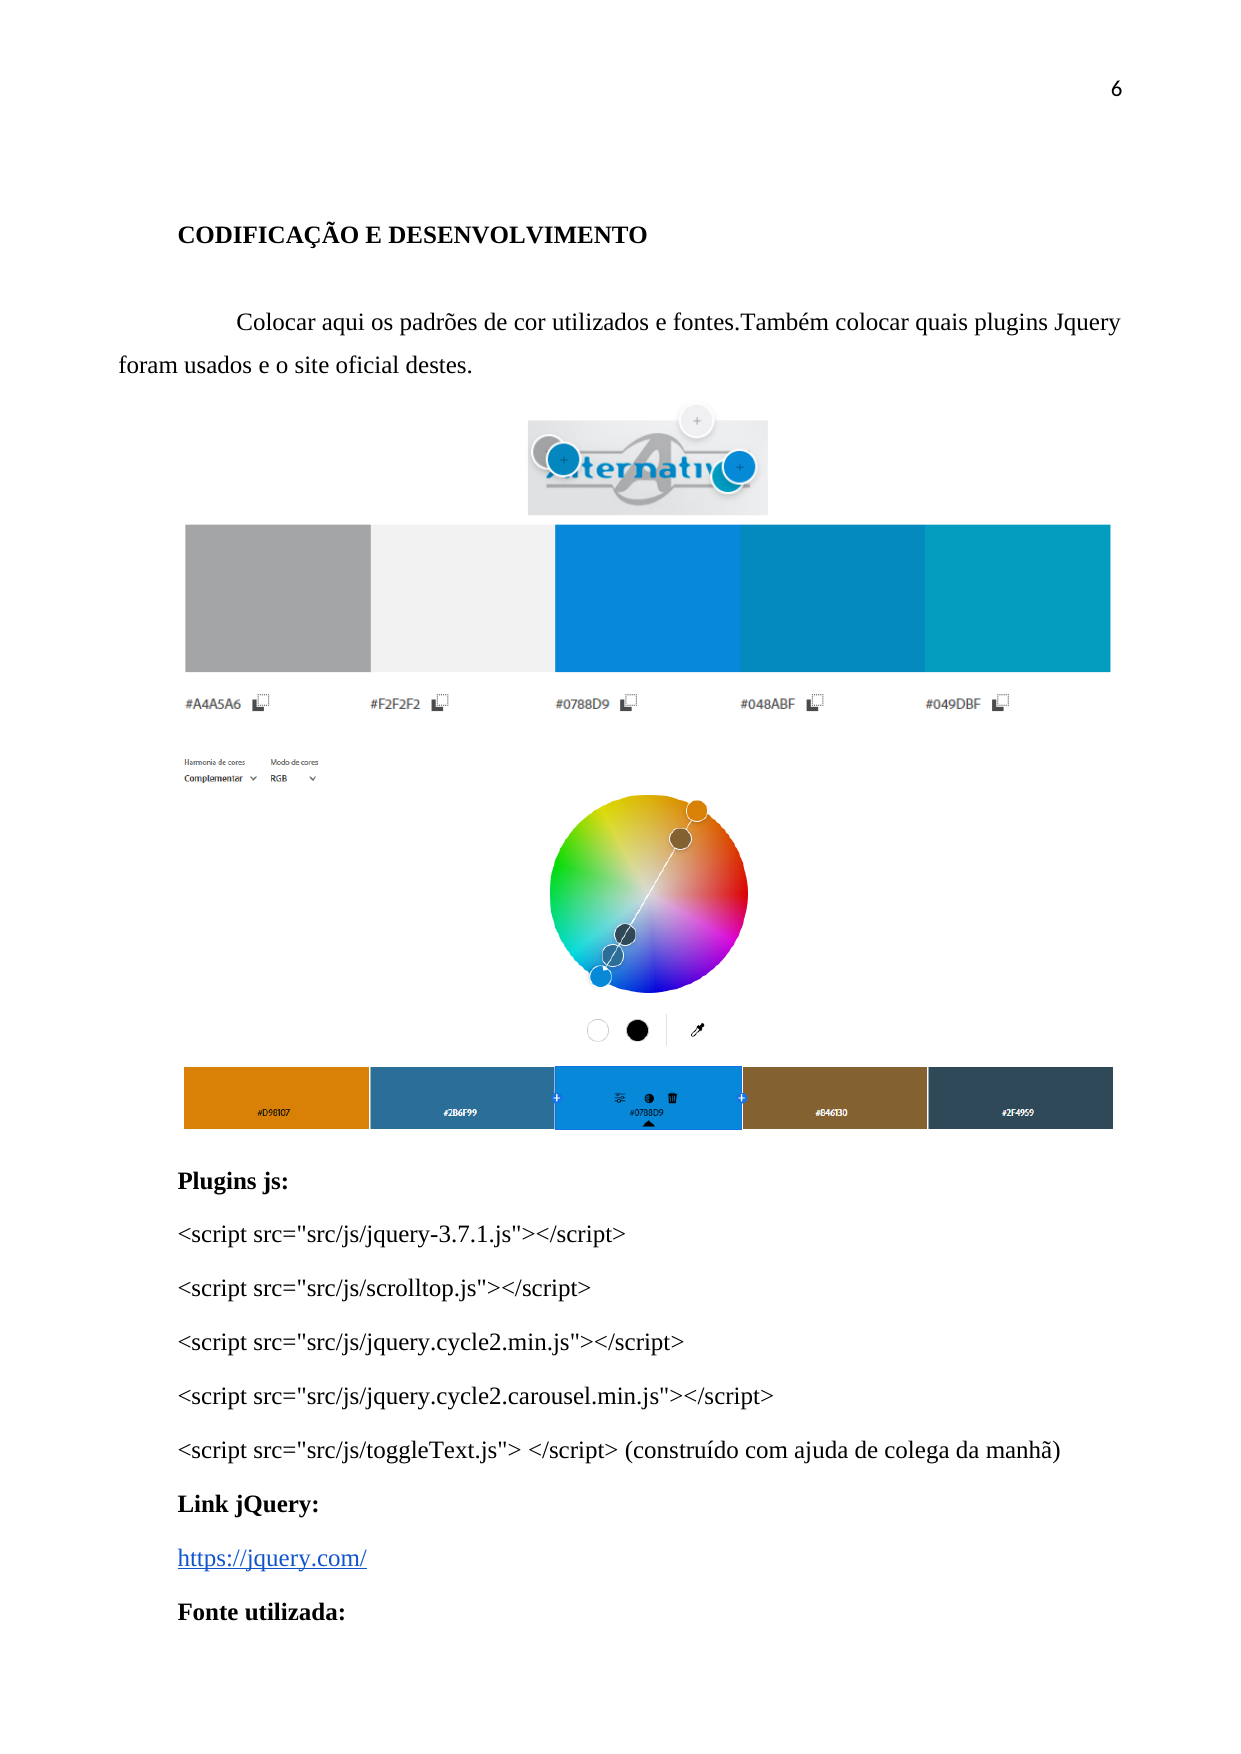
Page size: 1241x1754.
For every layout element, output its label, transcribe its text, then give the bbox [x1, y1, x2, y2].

text Colocar aqui os padrões de cor utilizados e fontes.Também colocar quais plugins Jquery foram usados e o site oficial destes. [118, 307, 1122, 378]
text CODIFICAÇÃO E DESENVOLVIMENTO [177, 220, 1122, 249]
text <script src="src/js/jquery-3.7.1.js"></script> [177, 1219, 1122, 1248]
text Plugins js: [177, 1166, 1122, 1194]
text Link jQuery: [177, 1489, 1122, 1518]
text https://jquery.com/ [177, 1543, 1122, 1571]
picture [177, 392, 1122, 729]
text <script src="src/js/toggleText.js"> </script> (construído com ajuda de colega da manhã) [177, 1435, 1122, 1464]
picture [177, 753, 1122, 1141]
text Fonte utilizada: [177, 1597, 1122, 1625]
text <script src="src/js/jquery.cycle2.carousel.min.js"></script> [177, 1381, 1122, 1410]
text <script src="src/js/scrolltop.js"></script> [177, 1273, 1122, 1302]
text <script src="src/js/jquery.cycle2.min.js"></script> [177, 1327, 1122, 1356]
